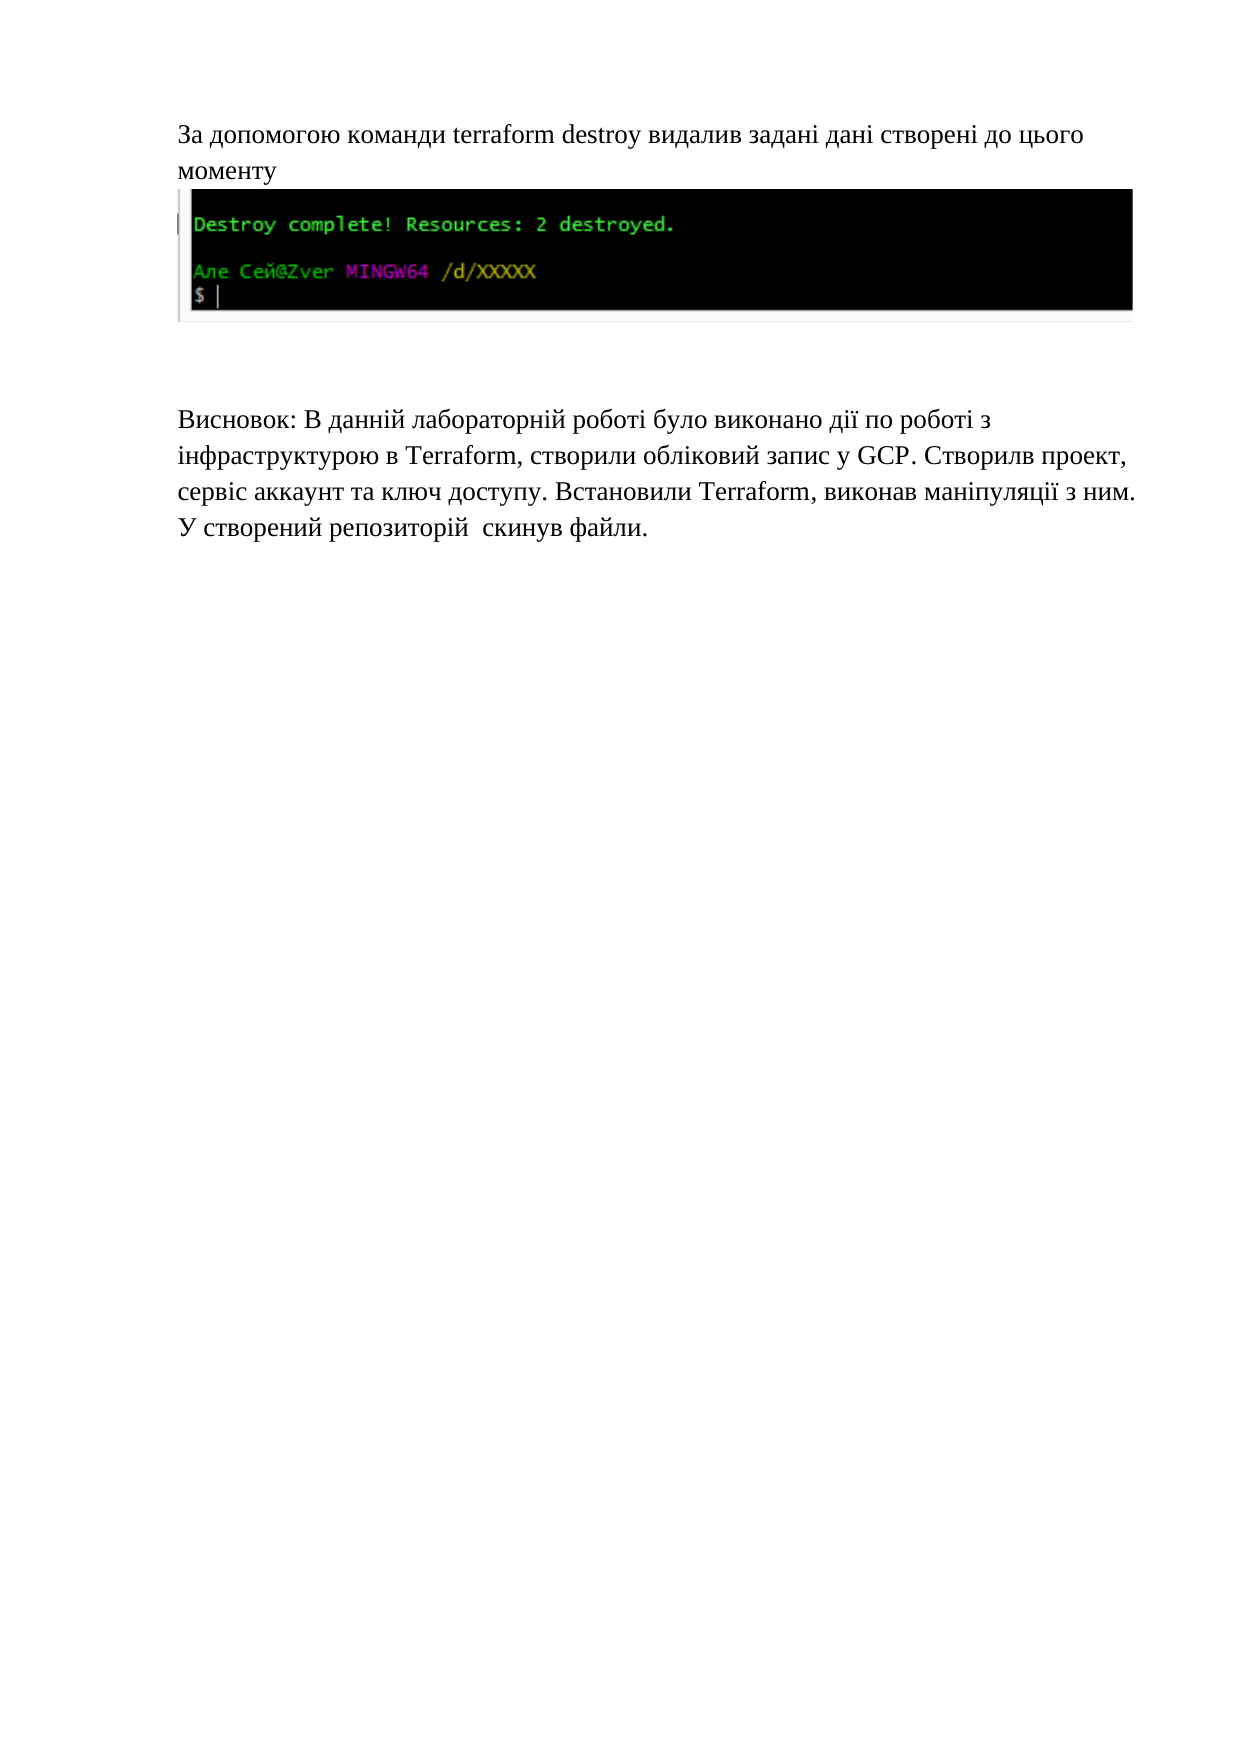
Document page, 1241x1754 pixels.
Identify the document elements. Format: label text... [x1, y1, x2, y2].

picture [177, 189, 1133, 322]
text Висновок: В данній лабораторній роботі було виконано дії по роботі з інфраструктурою в Terraform, створили обліковий запис у GСP. Створилв проект, сервіс аккаунт та ключ доступу. Встановили Terraform, виконав маніпуляції з ним. У створений репозиторій скинув файли. [177, 403, 1152, 542]
